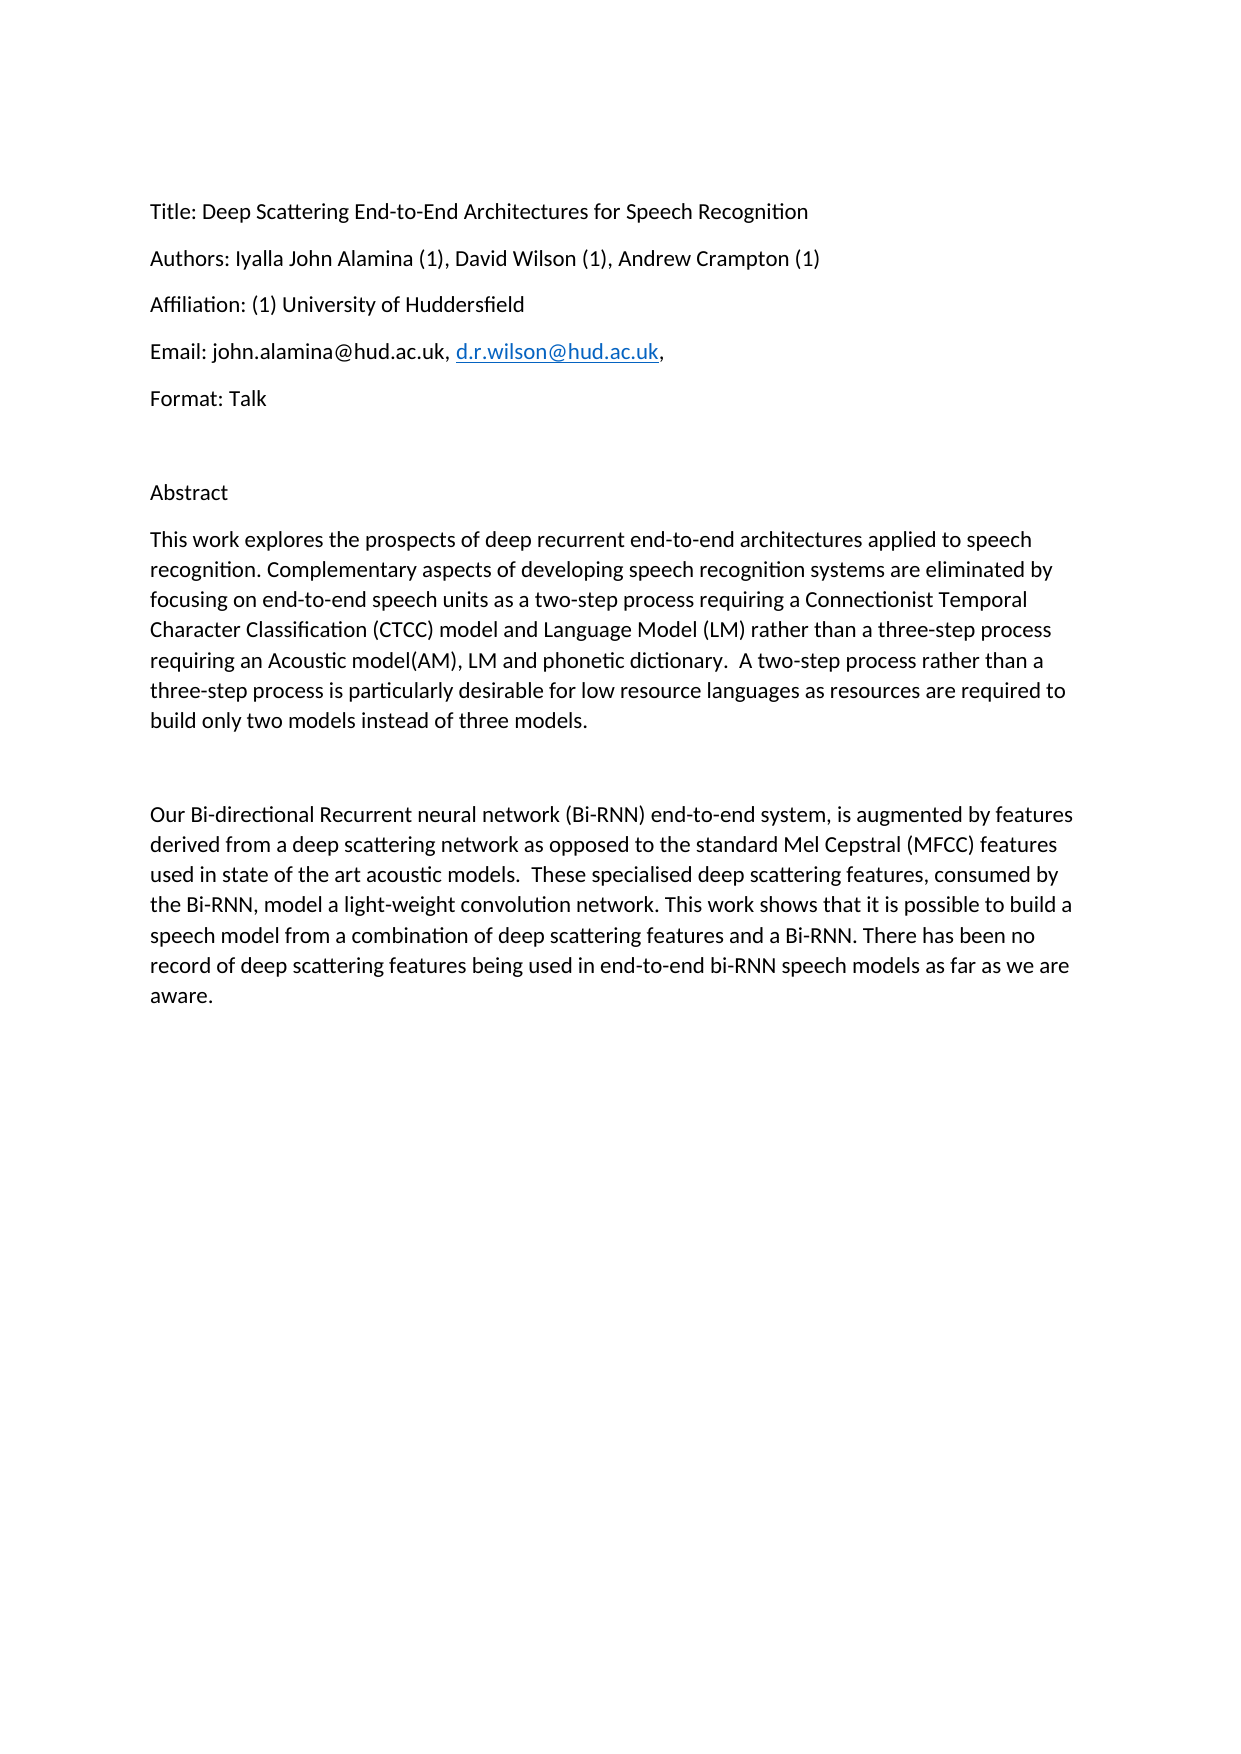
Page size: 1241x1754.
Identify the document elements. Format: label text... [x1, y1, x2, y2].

text Title: Deep Scattering End-to-End Architectures for Speech Recognition [150, 197, 1090, 225]
text Abstract [150, 478, 1090, 506]
text Email: john.alamina@hud.ac.uk, d.r.wilson@hud.ac.uk, [150, 337, 1090, 366]
text Our Bi-directional Recurrent neural network (Bi-RNN) end-to-end system, is augmented by features derived from a deep scattering network as opposed to the standard Mel Cepstral (MFCC) features used in state of the art acoustic models. These specialised deep scattering features, consumed by the Bi-RNN, model a light-weight convolution network. This work shows that it is possible to build a speech model from a combination of deep scattering features and a Bi-RNN. There has been no record of deep scattering features being used in end-to-end bi-RNN speech models as far as we are aware. [150, 800, 1090, 1009]
text Format: Talk [150, 384, 1090, 412]
text Affiliation: (1) University of Huddersfield [150, 291, 1090, 319]
text Authors: Iyalla John Alamina (1), David Wilson (1), Andrew Crampton (1) [150, 244, 1090, 272]
text This work explores the prospects of deep recurrent end-to-end architectures applied to speech recognition. Complementary aspects of developing speech recognition systems are eliminated by focusing on end-to-end speech units as a two-step process requiring a Connectionist Temporal Character Classification (CTCC) model and Language Model (LM) rather than a three-step process requiring an Acoustic model(AM), LM and phonetic dictionary. A two-step process rather than a three-step process is particularly desirable for low resource languages as resources are required to build only two models instead of three models. [150, 525, 1090, 734]
